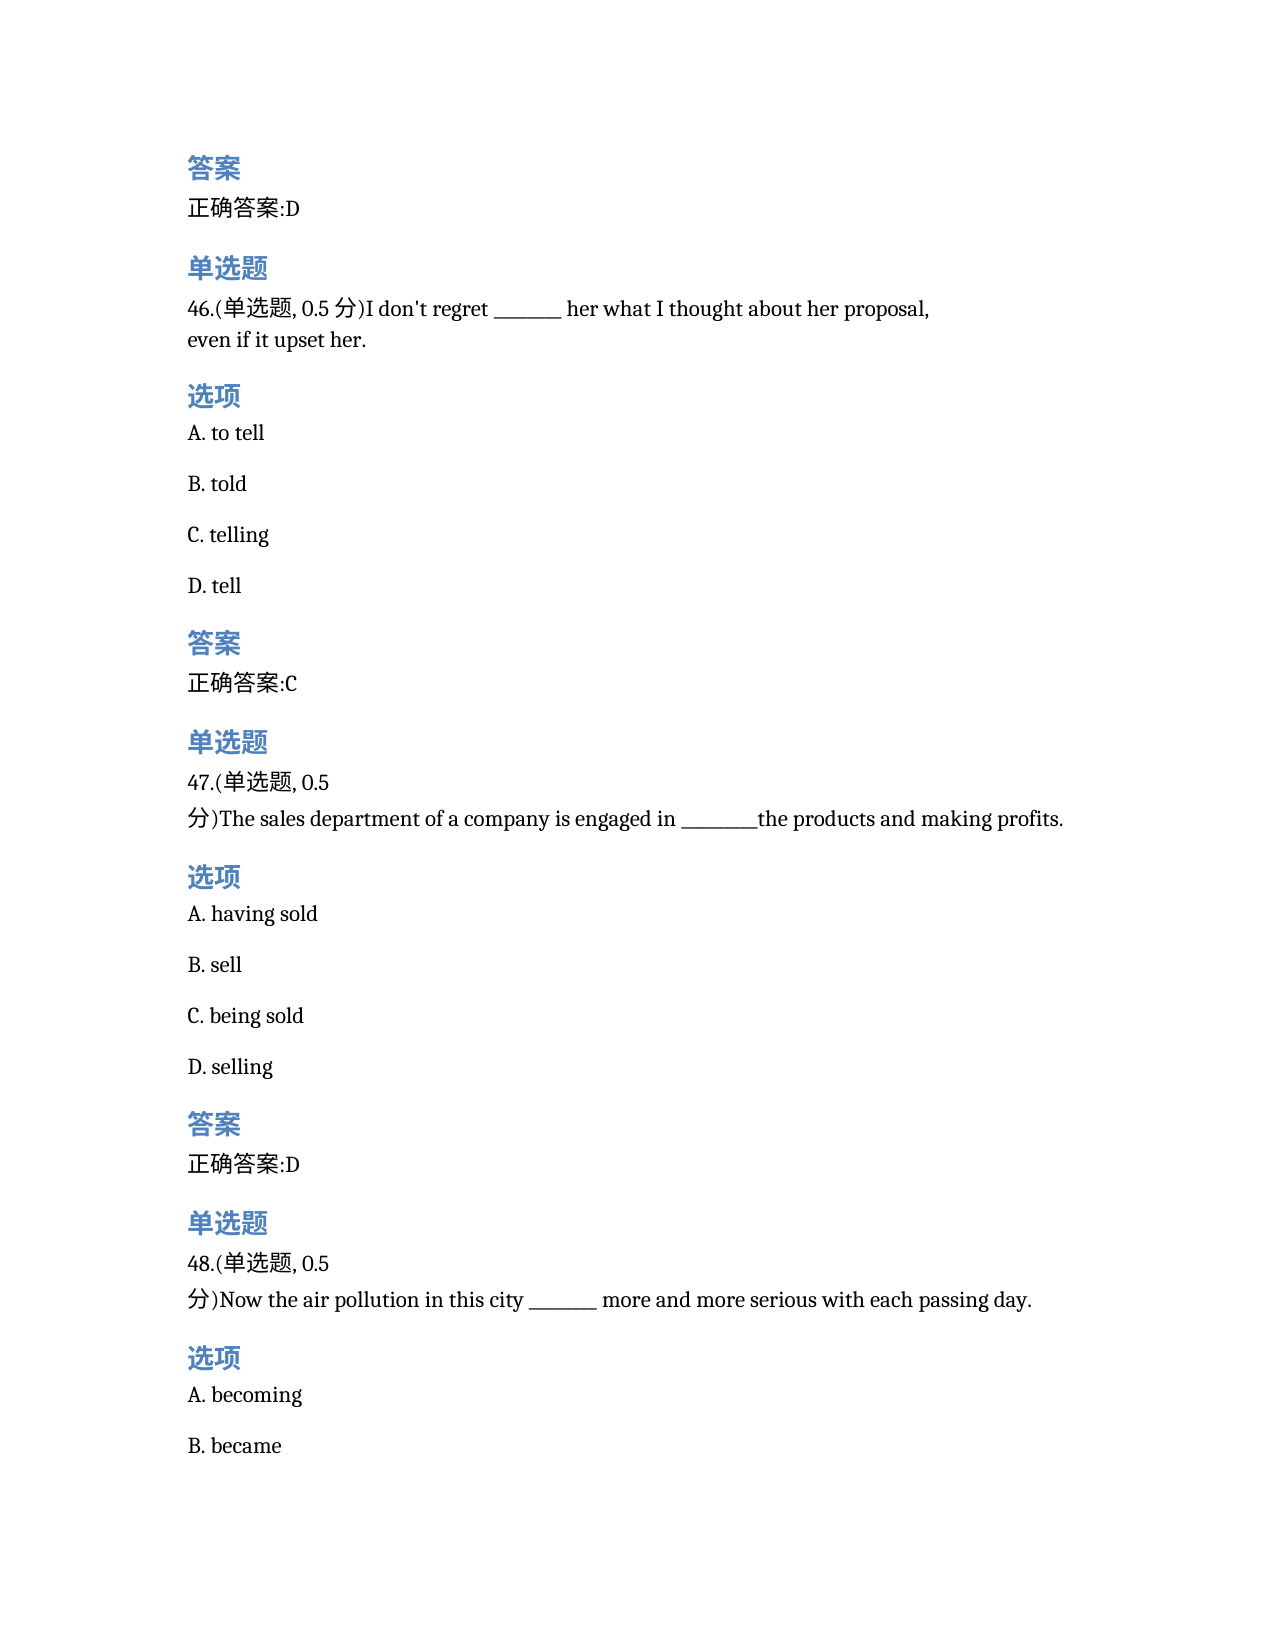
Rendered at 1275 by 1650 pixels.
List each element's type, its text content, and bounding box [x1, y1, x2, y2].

subtitle 答案 [187, 624, 1087, 661]
subtitle 答案 [187, 1105, 1087, 1142]
text A. becoming [187, 1382, 1087, 1408]
text 48.(单选题, 0.5 分)Now the air pollution in this city ________ more and more serious with each passing day. [187, 1247, 1087, 1314]
subtitle 单选题 [187, 723, 1087, 760]
text C. telling [187, 522, 1087, 548]
text 47.(单选题, 0.5 分)The sales department of a company is engaged in _________the products and making profits. [187, 766, 1087, 833]
subtitle 单选题 [187, 1204, 1087, 1241]
text 正确答案:D [187, 192, 1087, 224]
subtitle 选项 [187, 378, 1087, 414]
text 正确答案:C [187, 667, 1087, 698]
text A. having sold [187, 901, 1087, 927]
subtitle 答案 [187, 150, 1087, 187]
text B. became [187, 1433, 1087, 1459]
text 正确答案:D [187, 1147, 1087, 1179]
text B. sell [187, 952, 1087, 978]
text B. told [187, 471, 1087, 497]
text A. to tell [187, 420, 1087, 446]
subtitle 单选题 [187, 249, 1087, 286]
text D. selling [187, 1054, 1087, 1080]
text 46.(单选题, 0.5 分)I don't regret ________ her what I thought about her proposal, even if it upset her. [187, 292, 1087, 353]
text C. being sold [187, 1003, 1087, 1029]
text D. tell [187, 573, 1087, 599]
subtitle 选项 [187, 1339, 1087, 1376]
subtitle 选项 [187, 858, 1087, 895]
